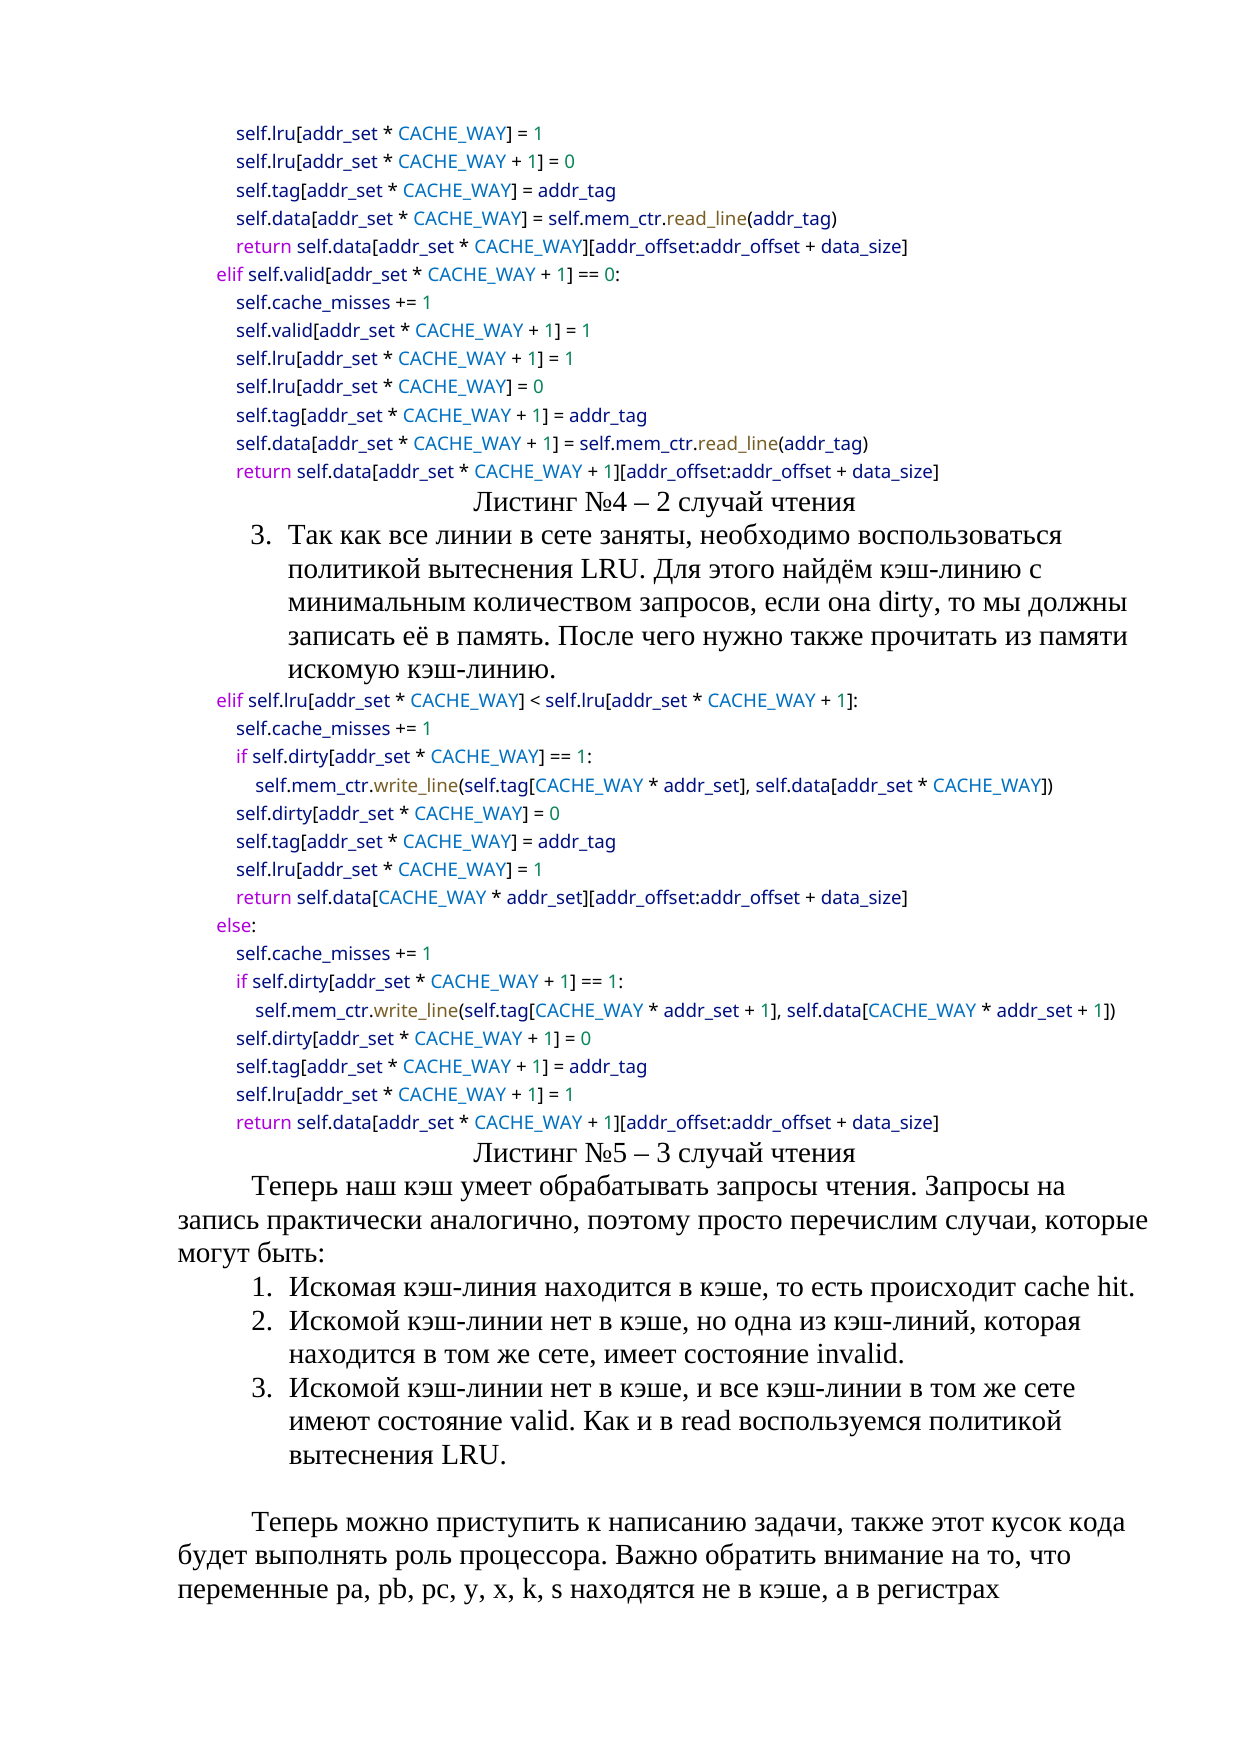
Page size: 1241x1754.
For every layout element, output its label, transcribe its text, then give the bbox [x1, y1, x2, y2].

text return self.data[CACHE_WAY * addr_set][addr_offset:addr_offset + data_size] [177, 882, 1152, 910]
text if self.dirty[addr_set * CACHE_WAY + 1] == 1: [177, 966, 1152, 994]
text return self.data[addr_set * CACHE_WAY][addr_offset:addr_offset + data_size] [177, 231, 1152, 259]
text self.cache_misses += 1 [177, 938, 1152, 966]
text self.mem_ctr.write_line(self.tag[CACHE_WAY * addr_set + 1], self.data[CACHE_WAY * addr_set + 1]) [177, 994, 1152, 1022]
text return self.data[addr_set * CACHE_WAY + 1][addr_offset:addr_offset + data_size] [177, 1107, 1152, 1135]
text self.cache_misses += 1 [177, 713, 1152, 741]
text self.lru[addr_set * CACHE_WAY] = 1 [177, 854, 1152, 882]
list Искомая кэш-линия находится в кэше, то есть происходит cache hit. [251, 1269, 1152, 1303]
list Искомой кэш-линии нет в кэше, и все кэш-линии в том же сете имеют состояние valid. Как и в read воспользуемся политикой вытеснения LRU. [251, 1370, 1152, 1470]
text self.data[addr_set * CACHE_WAY + 1] = self.mem_ctr.read_line(addr_tag) [177, 427, 1152, 456]
text if self.dirty[addr_set * CACHE_WAY] == 1: [177, 741, 1152, 769]
text self.lru[addr_set * CACHE_WAY + 1] = 1 [177, 1079, 1152, 1107]
list Так как все линии в сете заняты, необходимо воспользоваться политикой вытеснения LRU. Для этого найдём кэш-линию с минимальным количеством запросов, если она dirty, то мы должны записать её в память. После чего нужно также прочитать из памяти искомую кэш-линию. [250, 517, 1152, 685]
text self.tag[addr_set * CACHE_WAY + 1] = addr_tag [177, 399, 1152, 427]
text Листинг №5 – 3 случай чтения [177, 1135, 1152, 1168]
text Теперь наш кэш умеет обрабатывать запросы чтения. Запросы на запись практически аналогично, поэтому просто перечислим случаи, которые могут быть: [177, 1168, 1152, 1269]
text self.cache_misses += 1 [177, 287, 1152, 315]
text self.lru[addr_set * CACHE_WAY] = 1 [177, 118, 1152, 146]
text self.data[addr_set * CACHE_WAY] = self.mem_ctr.read_line(addr_tag) [177, 202, 1152, 231]
text self.lru[addr_set * CACHE_WAY + 1] = 0 [177, 146, 1152, 174]
text else: [177, 910, 1152, 938]
text return self.data[addr_set * CACHE_WAY + 1][addr_offset:addr_offset + data_size] [177, 456, 1152, 484]
text self.tag[addr_set * CACHE_WAY + 1] = addr_tag [177, 1051, 1152, 1079]
text self.lru[addr_set * CACHE_WAY + 1] = 1 [177, 343, 1152, 371]
list Искомой кэш-линии нет в кэше, но одна из кэш-линий, которая находится в том же сете, имеет состояние invalid. [251, 1303, 1152, 1370]
text Листинг №4 – 2 случай чтения [177, 484, 1152, 517]
text self.valid[addr_set * CACHE_WAY + 1] = 1 [177, 315, 1152, 343]
text self.dirty[addr_set * CACHE_WAY + 1] = 0 [177, 1022, 1152, 1051]
text elif self.lru[addr_set * CACHE_WAY] < self.lru[addr_set * CACHE_WAY + 1]: [177, 685, 1152, 713]
text self.lru[addr_set * CACHE_WAY] = 0 [177, 371, 1152, 399]
text self.tag[addr_set * CACHE_WAY] = addr_tag [177, 826, 1152, 854]
text self.tag[addr_set * CACHE_WAY] = addr_tag [177, 174, 1152, 202]
text self.mem_ctr.write_line(self.tag[CACHE_WAY * addr_set], self.data[addr_set * CACHE_WAY]) [177, 769, 1152, 797]
text elif self.valid[addr_set * CACHE_WAY + 1] == 0: [177, 259, 1152, 287]
text self.dirty[addr_set * CACHE_WAY] = 0 [177, 797, 1152, 826]
